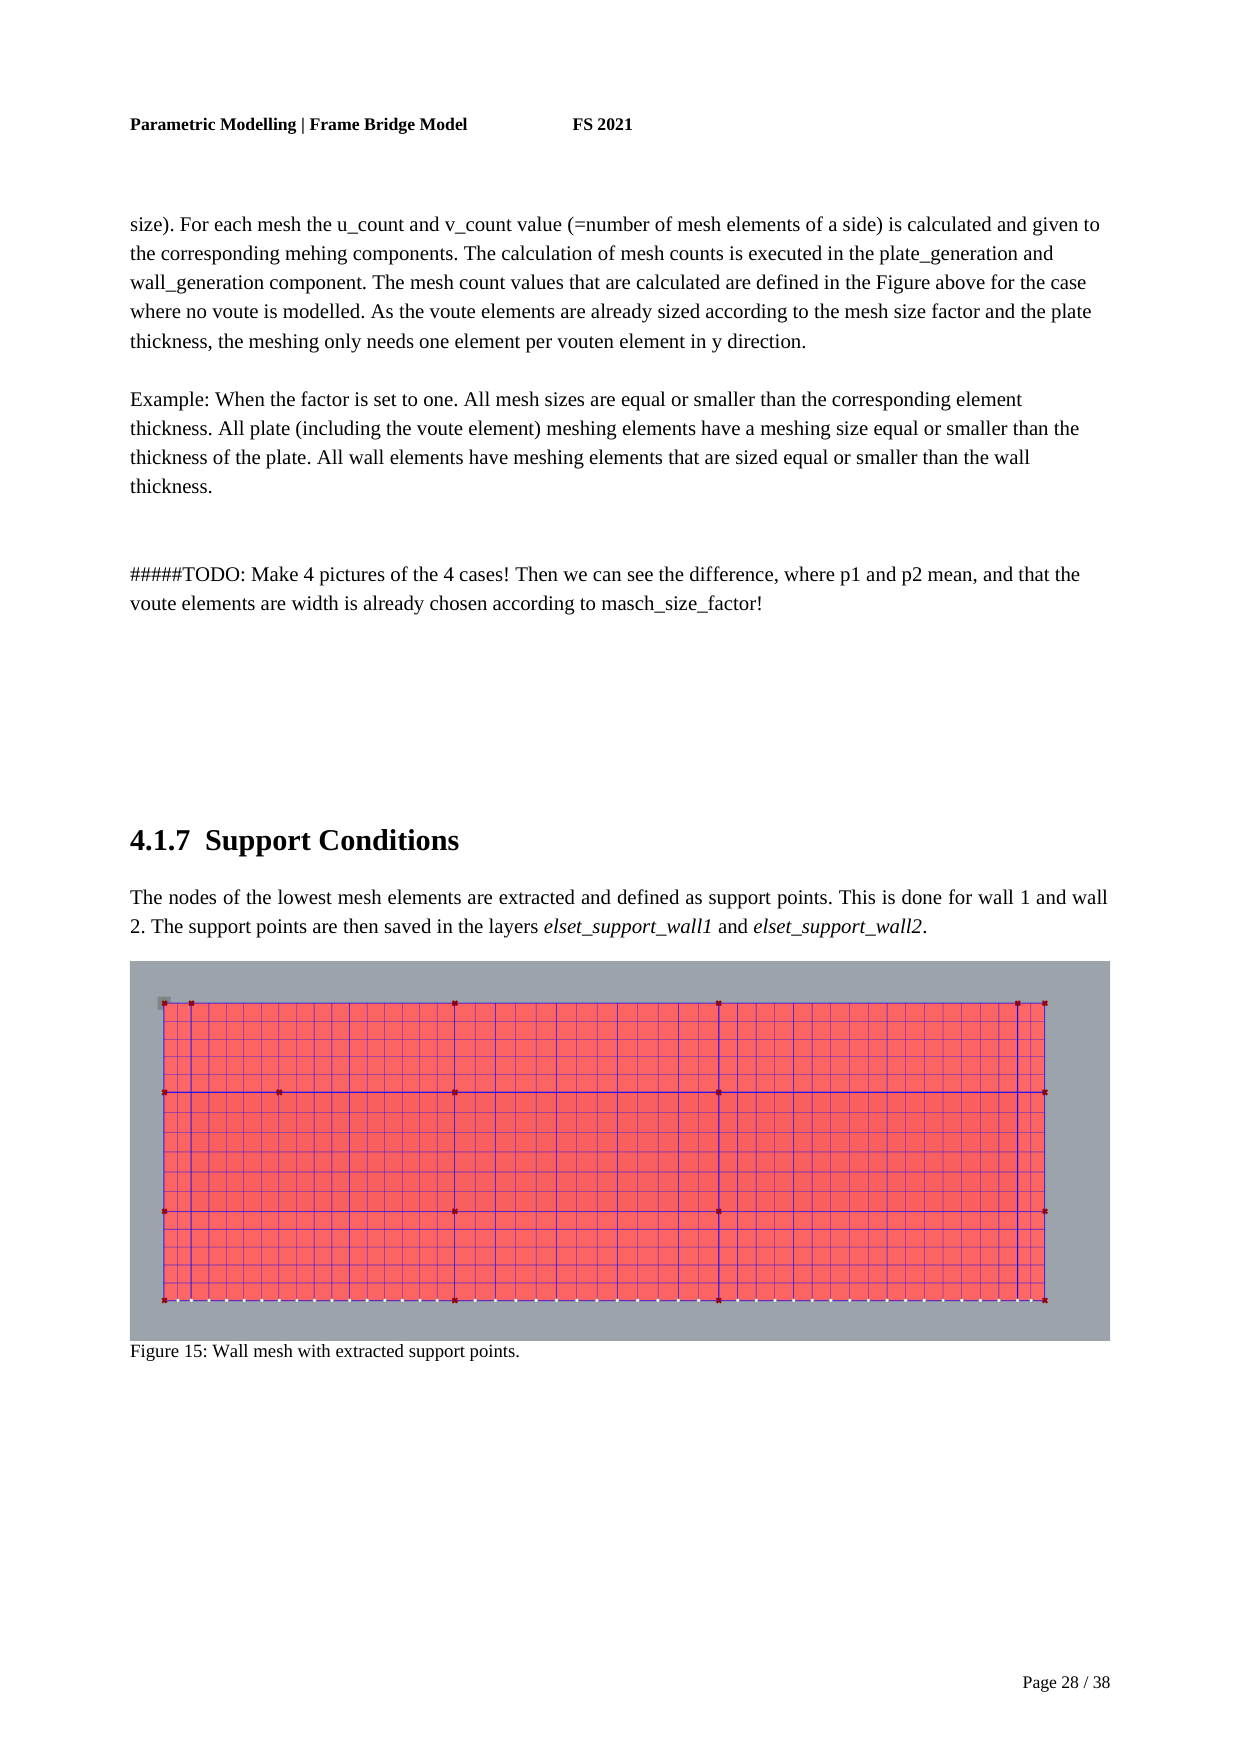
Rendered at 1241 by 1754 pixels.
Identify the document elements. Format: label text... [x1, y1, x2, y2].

text #####TODO: Make 4 pictures of the 4 cases! Then we can see the difference, where p1 and p2 mean, and that the voute elements are width is already chosen according to masch_size_factor! [130, 557, 1110, 615]
subtitle Support Conditions [130, 820, 1110, 857]
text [130, 207, 1110, 353]
text The nodes of the lowest mesh elements are extracted and defined as support points. This is done for wall 1 and wall 2. The support points are then saved in the layers elset_support_wall1 and elset_support_wall2. [130, 880, 1110, 938]
text Example: When the factor is set to one. All mesh sizes are equal or smaller than the corresponding element thickness. All plate (including the voute element) meshing elements have a meshing size equal or smaller than the thickness of the plate. All wall elements have meshing elements that are sized equal or smaller than the wall thickness. [130, 382, 1110, 498]
picture [129, 961, 1111, 1341]
text Figure 15: Wall mesh with extracted support points. [130, 1341, 1110, 1362]
